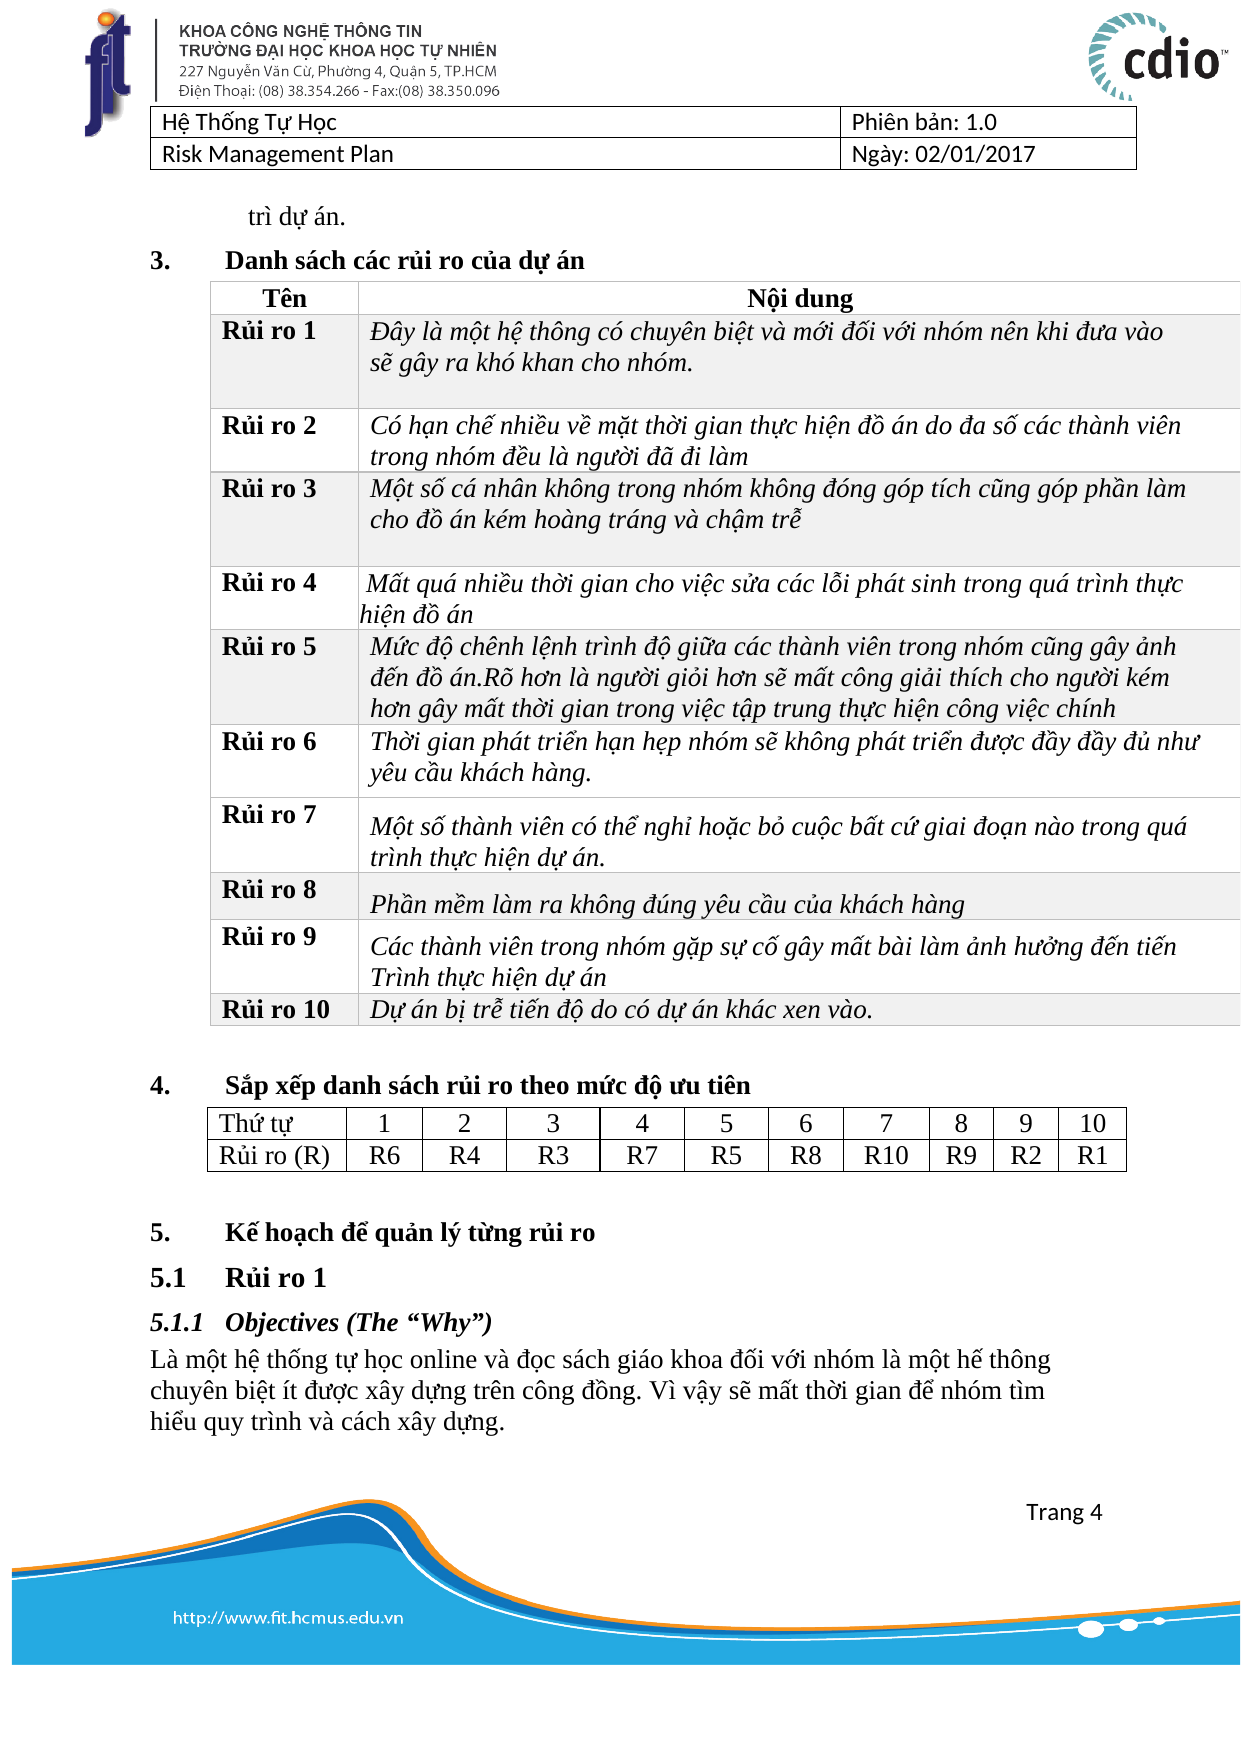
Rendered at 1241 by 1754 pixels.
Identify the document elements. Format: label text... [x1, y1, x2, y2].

table_header Thứ tự [208, 1108, 346, 1139]
picture [151, 138, 840, 161]
subtitle Kế hoạch để quản lý từng rủi ro [150, 1216, 1090, 1247]
table_cell Một số cá nhân không trong nhóm không đóng góp tích cũng góp phần làm cho đồ án kém hoàng tráng và chậm trễ [359, 473, 1240, 566]
table_cell Rủi ro 5 [211, 630, 358, 724]
table_header 3 [507, 1108, 599, 1139]
table_cell Rủi ro 7 [211, 798, 358, 872]
picture [294, 152, 299, 161]
picture [855, 151, 863, 161]
table_cell R7 [601, 1140, 684, 1171]
table_cell Rủi ro 8 [211, 873, 358, 919]
table_cell Có hạn chế nhiều về mặt thời gian thực hiện đồ án do đa số các thành viên trong nhóm đều là người đã đi làm [359, 409, 1240, 471]
picture [151, 107, 840, 137]
table_cell R6 [347, 1140, 422, 1171]
table_header 8 [930, 1108, 993, 1139]
table_header 4 [601, 1108, 684, 1139]
table_header 5 [685, 1108, 768, 1139]
table_cell Rủi ro 3 [211, 473, 358, 566]
table_cell R9 [930, 1140, 993, 1171]
table_header 9 [994, 1108, 1058, 1139]
table_cell Rủi ro (R) [208, 1140, 346, 1171]
table_header 6 [769, 1108, 843, 1139]
text Là một hệ thống tự học online và đọc sách giáo khoa đối với nhóm là một hế thông chuyên biệt ít được xây dựng trên công đồng. Vì vậy sẽ mất thời gian để nhóm tìm hiểu quy trình và cách xây dựng. [150, 1343, 1090, 1437]
table_cell Các thành viên trong nhóm gặp sự cố gây mất bài làm ảnh hưởng đến tiến Trình thực hiện dự án [359, 920, 1240, 992]
picture [245, 152, 250, 161]
table_cell Phần mềm làm ra không đúng yêu cầu của khách hàng [359, 873, 1240, 919]
table_cell R100 [844, 1140, 929, 1171]
table_cell R4 [423, 1140, 506, 1171]
picture [61, 1, 1241, 161]
table_cell R8 [769, 1140, 843, 1171]
table_cell Rủi ro 6 [211, 725, 358, 797]
table_cell R5 [685, 1140, 768, 1171]
subtitle Danh sách các rủi ro của dự án [150, 244, 1090, 275]
table_cell Mức độ chênh lệnh trình độ giữa các thành viên trong nhóm cũng gây ảnh đến đồ án.Rõ hơn là người giỏi hơn sẽ mất công giải thích cho người kém hơn gây mất thời gian trong việc tập trung thực hiện công việc chính [359, 630, 1240, 724]
table_header 10 [1059, 1108, 1126, 1139]
picture [11, 1495, 1241, 1665]
picture [1000, 148, 1007, 160]
table_cell Thời gian phát triển hạn hẹp nhóm sẽ không phát triển được đầy đầy đủ như yêu cầu khách hàng. [359, 725, 1240, 797]
picture [841, 107, 1136, 137]
picture [841, 138, 1136, 161]
table_cell R2 [994, 1140, 1058, 1171]
picture [301, 152, 306, 161]
table_cell Đây là một hệ thông có chuyên biệt và mới đối với nhóm nên khi đưa vào sẽ gây ra khó khan cho nhóm. [359, 315, 1240, 408]
subtitle Sắp xếp danh sách rủi ro theo mức độ ưu tiên [150, 1069, 1090, 1101]
table_cell Một số thành viên có thể nghỉ hoặc bỏ cuộc bất cứ giai đoạn nào trong quá trình thực hiện dự án. [359, 798, 1240, 872]
table_cell R1 [1059, 1140, 1126, 1171]
table_header Nội dung [359, 282, 1240, 313]
picture [326, 152, 331, 161]
picture [212, 150, 225, 161]
table_cell R3 [507, 1140, 599, 1171]
table_header 1 [347, 1108, 422, 1139]
subtitle Rủi ro 1 [150, 1260, 1090, 1293]
table_header Tên [211, 282, 358, 313]
table_header 2 [423, 1108, 506, 1139]
table_header 7 [844, 1108, 929, 1139]
table_cell Rủi ro 2 [211, 409, 358, 471]
picture [384, 152, 389, 161]
table_cell Rủi ro 9 [211, 920, 358, 992]
picture [918, 148, 925, 160]
table_cell Mất quá nhiều thời gian cho việc sửa các lỗi phát sinh trong quá trình thực hiện đồ án [359, 567, 1240, 629]
table_cell Dự án bị trễ tiến độ do có dự án khác xen vào. [359, 994, 1240, 1025]
table_cell Rủi ro 1 [211, 315, 358, 408]
table_cell Rủi ro 10 [211, 994, 358, 1025]
subtitle Objectives (The “Why”) [150, 1306, 1090, 1337]
table_cell Rủi ro 4 [211, 567, 358, 629]
picture [953, 148, 960, 160]
